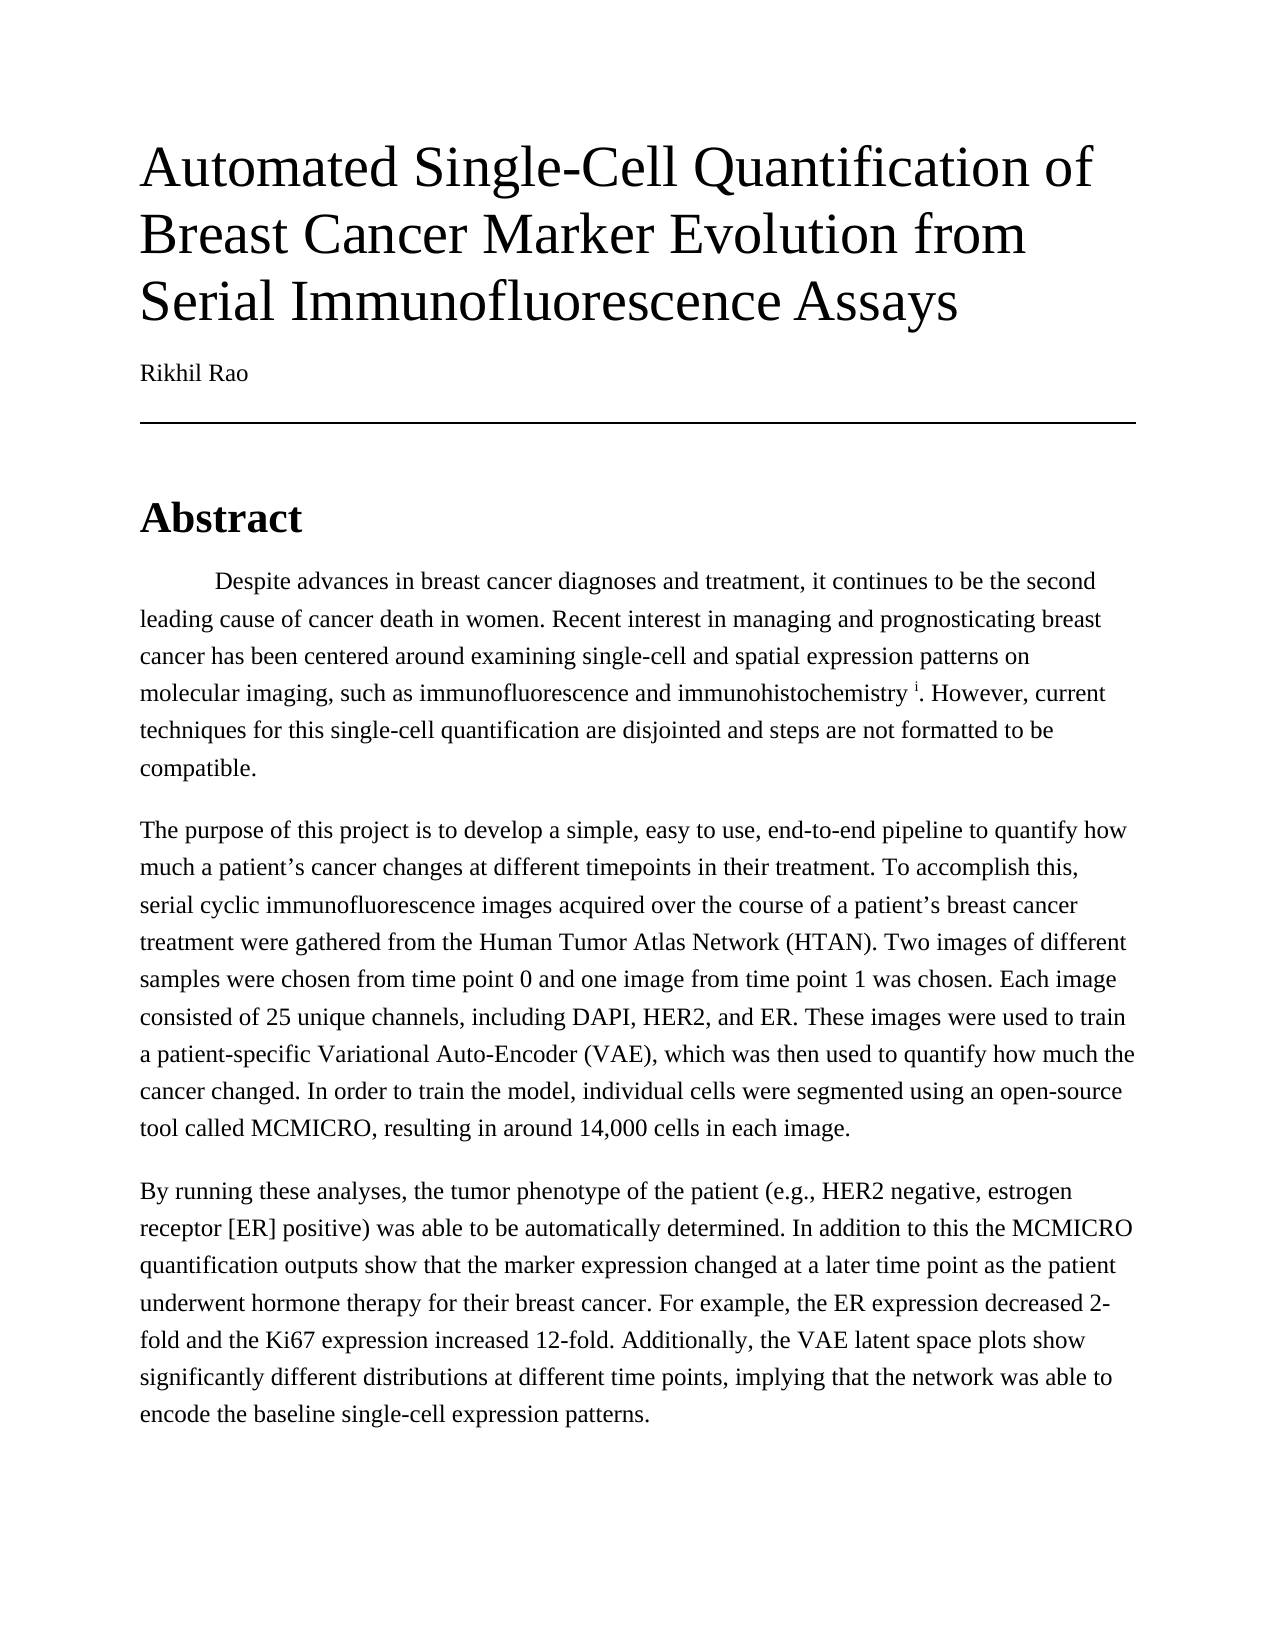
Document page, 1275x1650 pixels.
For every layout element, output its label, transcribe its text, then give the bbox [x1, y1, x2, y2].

text Rikhil Rao [139, 358, 1136, 424]
subtitle Abstract [139, 491, 1136, 541]
title Automated Single-Cell Quantification of Breast Cancer Marker Evolution from Serial Immunofluorescence Assays [139, 132, 1136, 333]
text The purpose of this project is to develop a simple, easy to use, end-to-end pipeline to quantify how much a patient’s cancer changes at different timepoints in their treatment. To accomplish this, serial cyclic immunofluorescence images acquired over the course of a patient’s breast cancer treatment were gathered from the Human Tumor Atlas Network (HTAN). Two images of different samples were chosen from time point 0 and one image from time point 1 was chosen. Each image consisted of 25 unique channels, including DAPI, HER2, and ER. These images were used to train a patient-specific Variational Auto-Encoder (VAE), which was then used to quantify how much the cancer changed. In order to train the model, individual cells were segmented using an open-source tool called MCMICRO, resulting in around 14,000 cells in each image. [139, 815, 1136, 1142]
text Despite advances in breast cancer diagnoses and treatment, it continues to be the second leading cause of cancer death in women. Recent interest in managing and prognosticating breast cancer has been centered around examining single-cell and spatial expression patterns on molecular imaging, such as immunofluorescence and immunohistochemistry . However, current techniques for this single-cell quantification are disjointed and steps are not formatted to be compatible. [139, 566, 1136, 782]
text By running these analyses, the tumor phenotype of the patient (e.g., HER2 negative, estrogen receptor [ER] positive) was able to be automatically determined. In addition to this the MCMICRO quantification outputs show that the marker expression changed at a later time point as the patient underwent hormone therapy for their breast cancer. For example, the ER expression decreased 2-fold and the Ki67 expression increased 12-fold. Additionally, the VAE latent space plots show significantly different distributions at different time points, implying that the network was able to encode the baseline single-cell expression patterns. [139, 1176, 1136, 1428]
